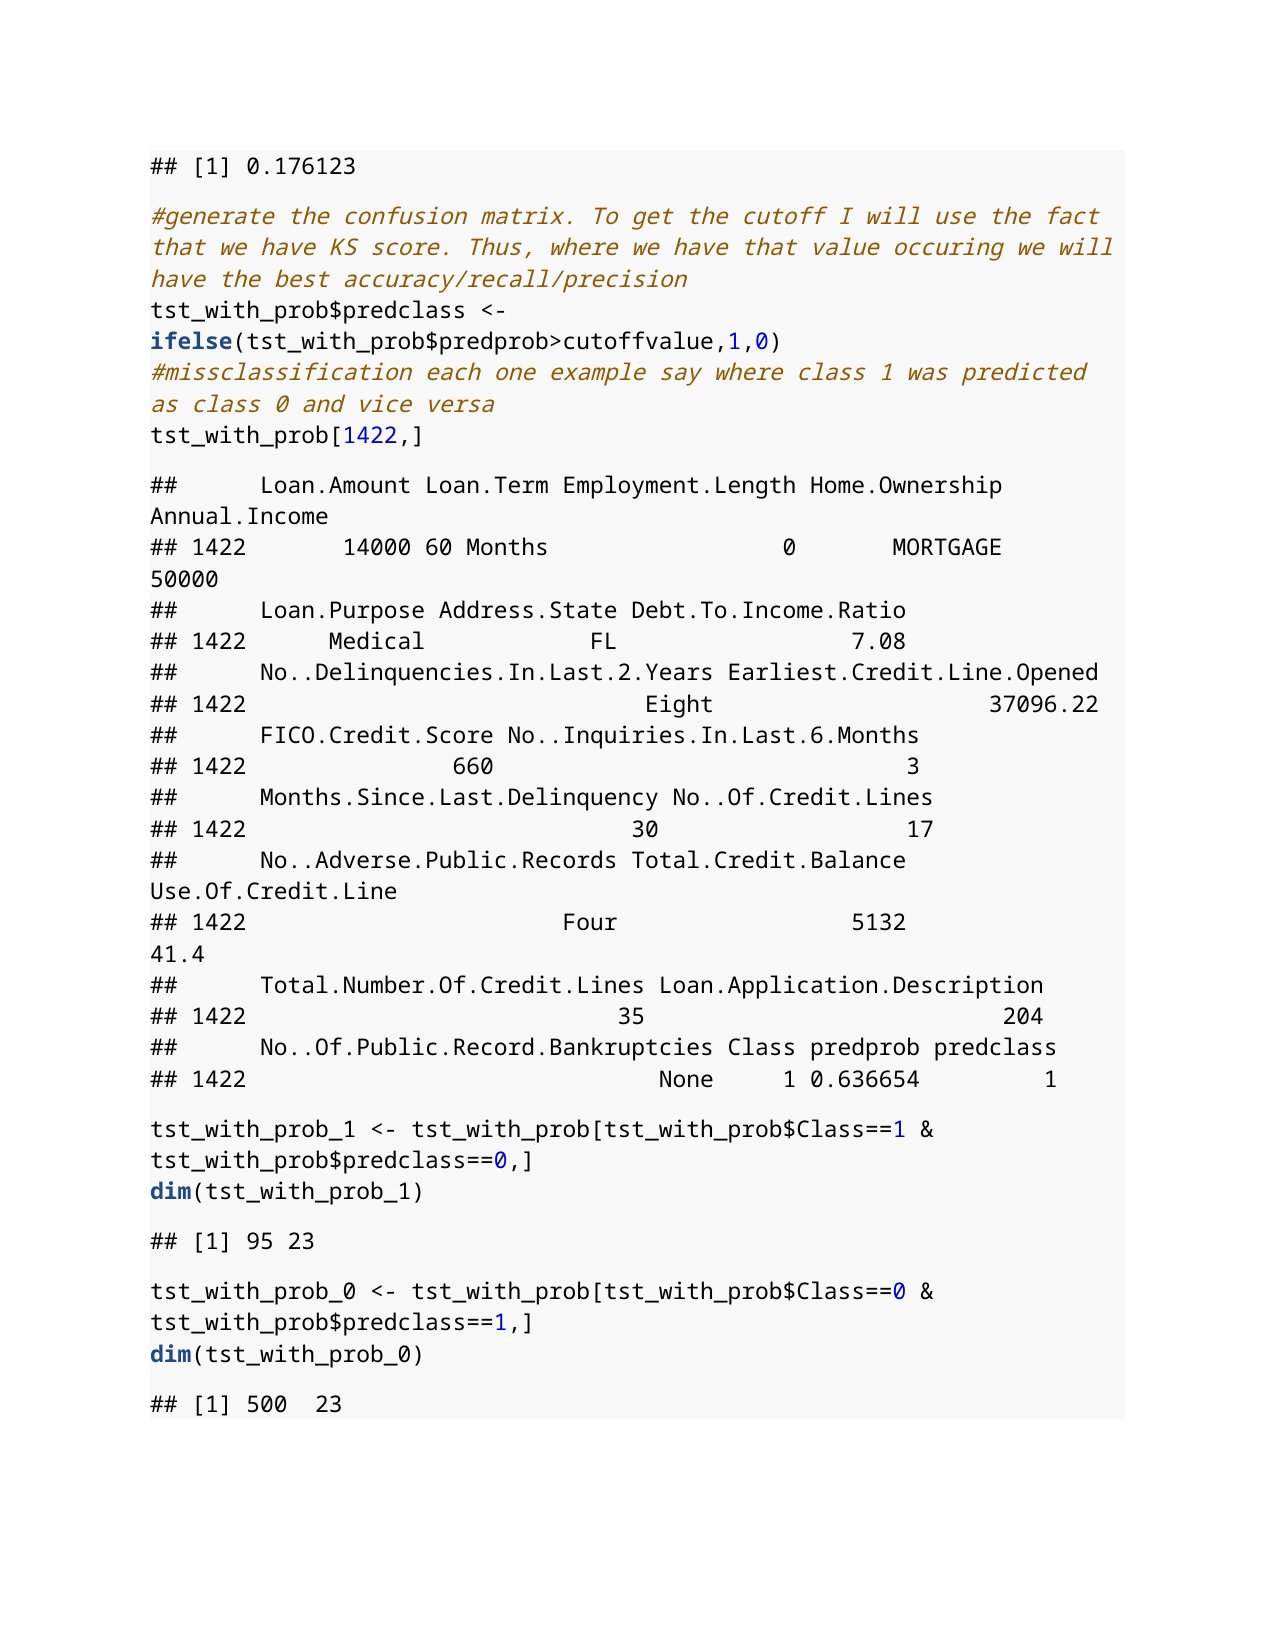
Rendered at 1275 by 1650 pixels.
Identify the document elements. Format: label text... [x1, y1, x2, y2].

text ## Loan.Amount Loan.Term Employment.Length Home.Ownership Annual.Income ## 1422 14000 60 Months 0 MORTGAGE 50000 ## Loan.Purpose Address.State Debt.To.Income.Ratio ## 1422 Medical FL 7.08 ## No..Delinquencies.In.Last.2.Years Earliest.Credit.Line.Opened ## 1422 Eight 37096.22 ## FICO.Credit.Score No..Inquiries.In.Last.6.Months ## 1422 660 3 ## Months.Since.Last.Delinquency No..Of.Credit.Lines ## 1422 30 17 ## No..Adverse.Public.Records Total.Credit.Balance Use.Of.Credit.Line ## 1422 Four 5132 41.4 ## Total.Number.Of.Credit.Lines Loan.Application.Description ## 1422 35 204 ## No..Of.Public.Record.Bankruptcies Class predprob predclass ## 1422 None 1 0.636654 1 [150, 469, 1125, 1094]
text ## [1] 500 23 [150, 1387, 1125, 1419]
text ## [1] 0.176123 [150, 150, 1125, 181]
text ## [1] 95 23 [150, 1225, 1125, 1256]
text tst_with_prob_0 <- tst_with_prob[tst_with_prob$Class==0 & tst_with_prob$predclass==1,] dim(tst_with_prob_0) [150, 1275, 1125, 1369]
text #generate the confusion matrix. To get the cutoff I will use the fact that we have KS score. Thus, where we have that value occuring we will have the best accuracy/recall/precision tst_with_prob$predclass <- ifelse(tst_with_prob$predprob>cutoffvalue,1,0) #missclassification each one example say where class 1 was predicted as class 0 and vice versa tst_with_prob[1422,] [150, 200, 1125, 450]
text tst_with_prob_1 <- tst_with_prob[tst_with_prob$Class==1 & tst_with_prob$predclass==0,] dim(tst_with_prob_1) [150, 1112, 1125, 1206]
